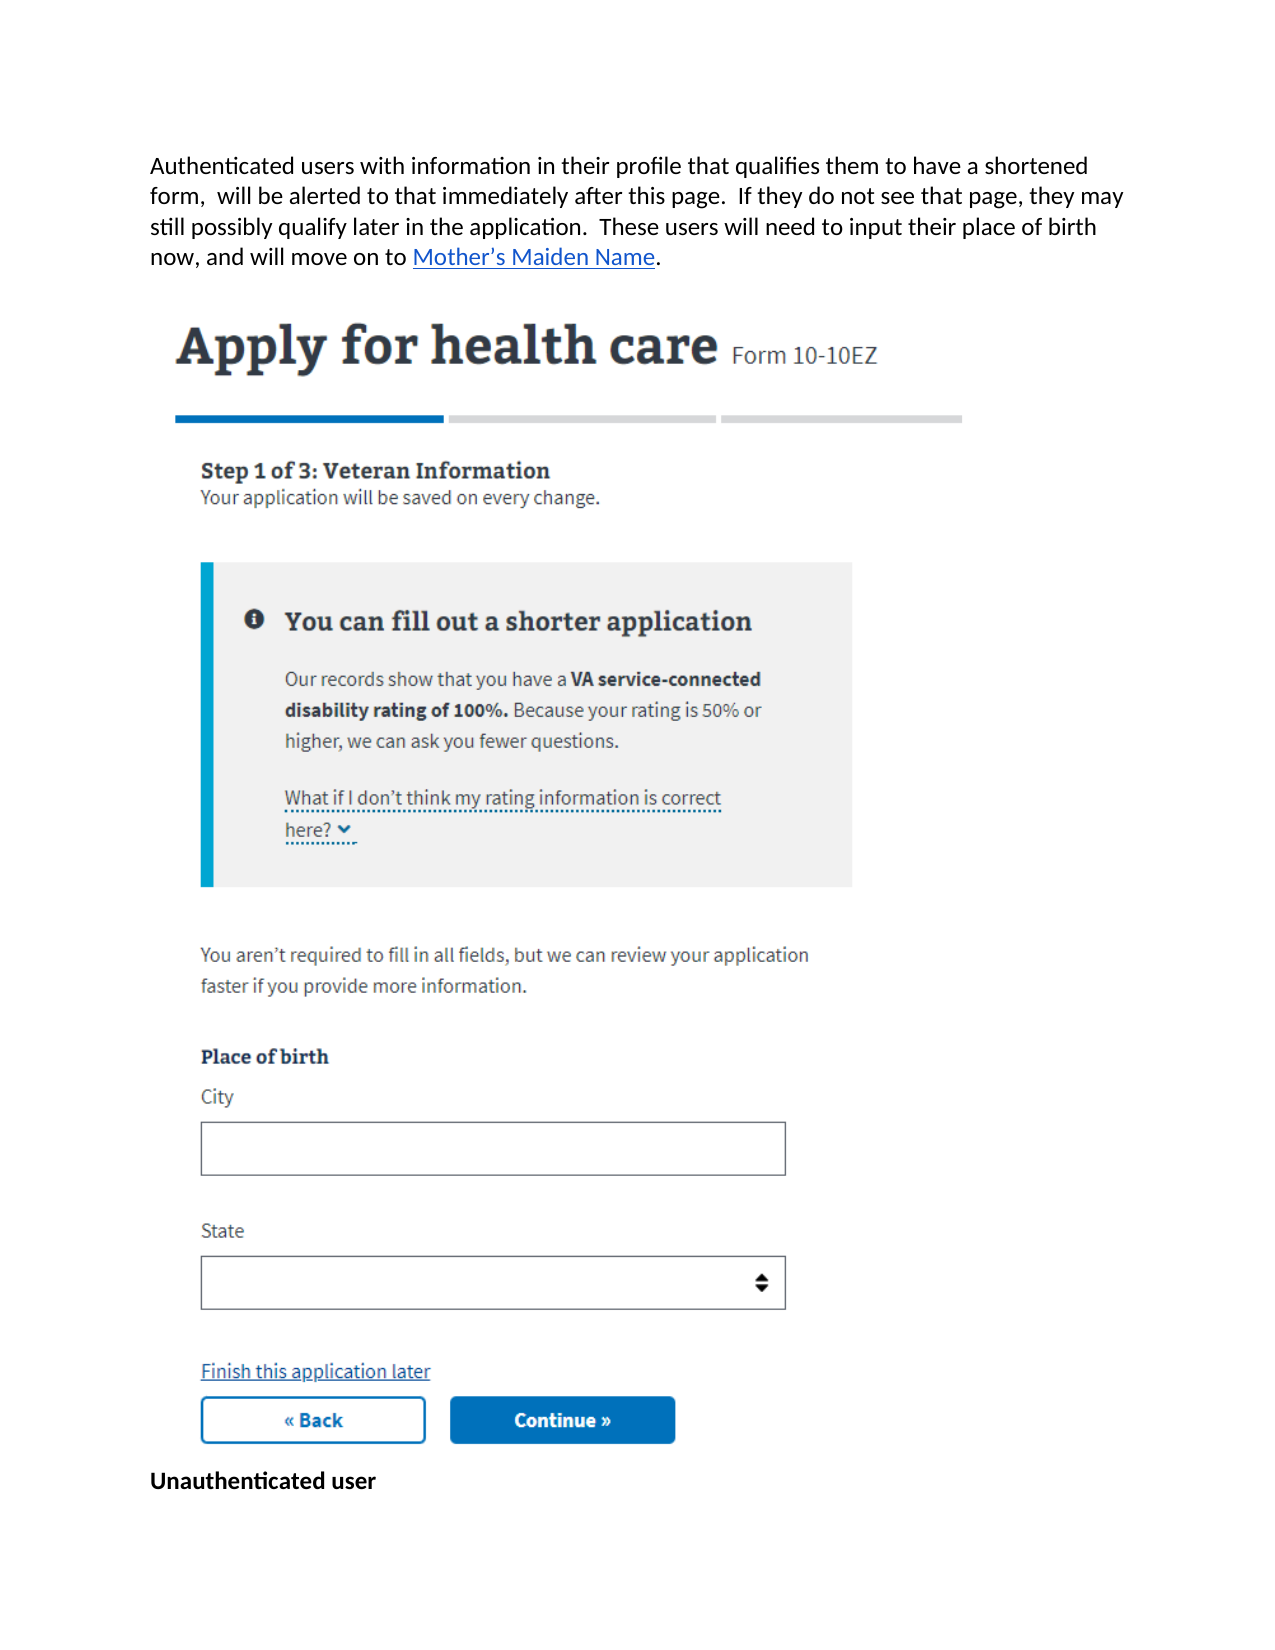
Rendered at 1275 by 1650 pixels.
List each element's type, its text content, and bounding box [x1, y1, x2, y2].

picture [150, 302, 963, 1466]
text Unauthenticated user [150, 1465, 1125, 1496]
text Authenticated users with information in their profile that qualifies them to have a shortened form, will be alerted to that immediately after this page. If they do not see that page, they may still possibly qualify later in the application. These users will need to input their place of birth now, and will move on to Mother’s Maiden Name. [150, 150, 1125, 272]
